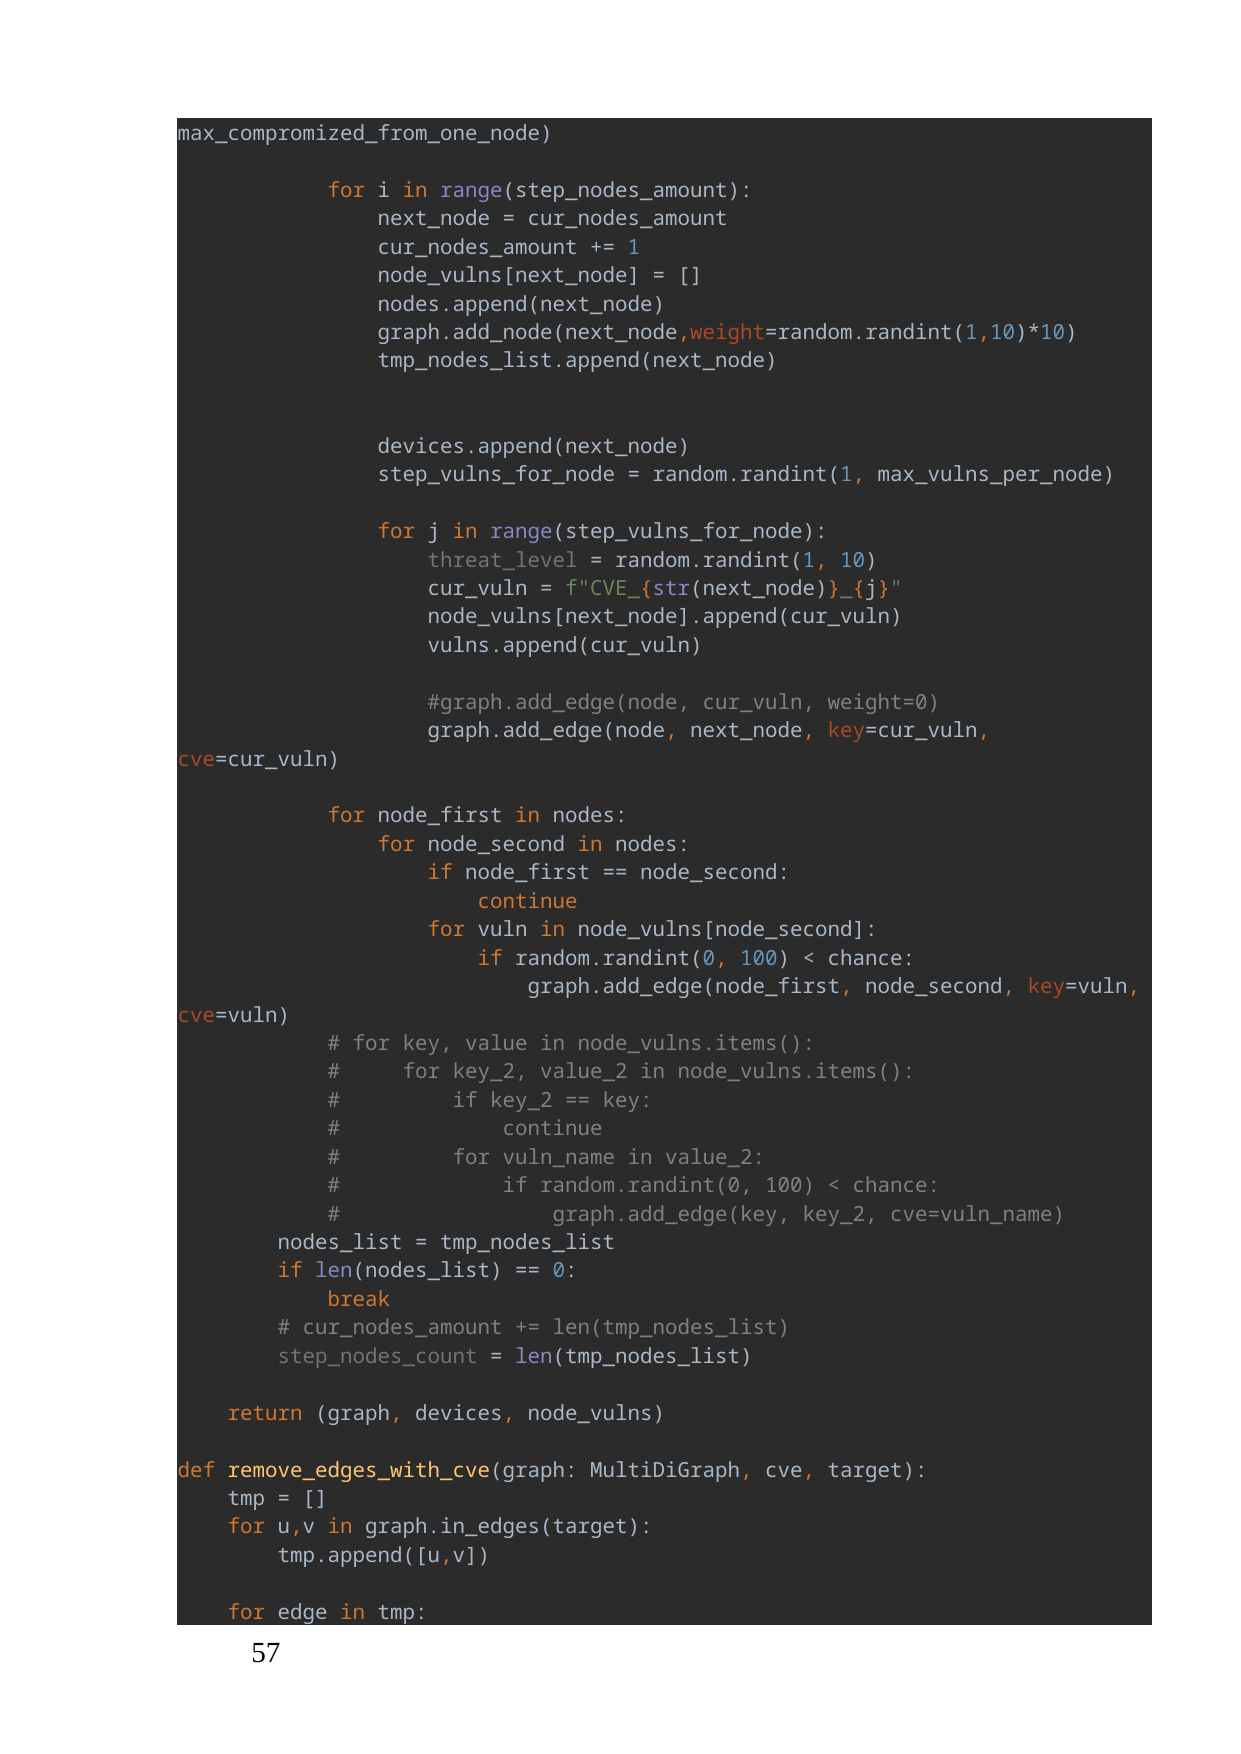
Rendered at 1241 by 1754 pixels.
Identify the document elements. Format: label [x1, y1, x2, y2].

text [177, 118, 1152, 1625]
